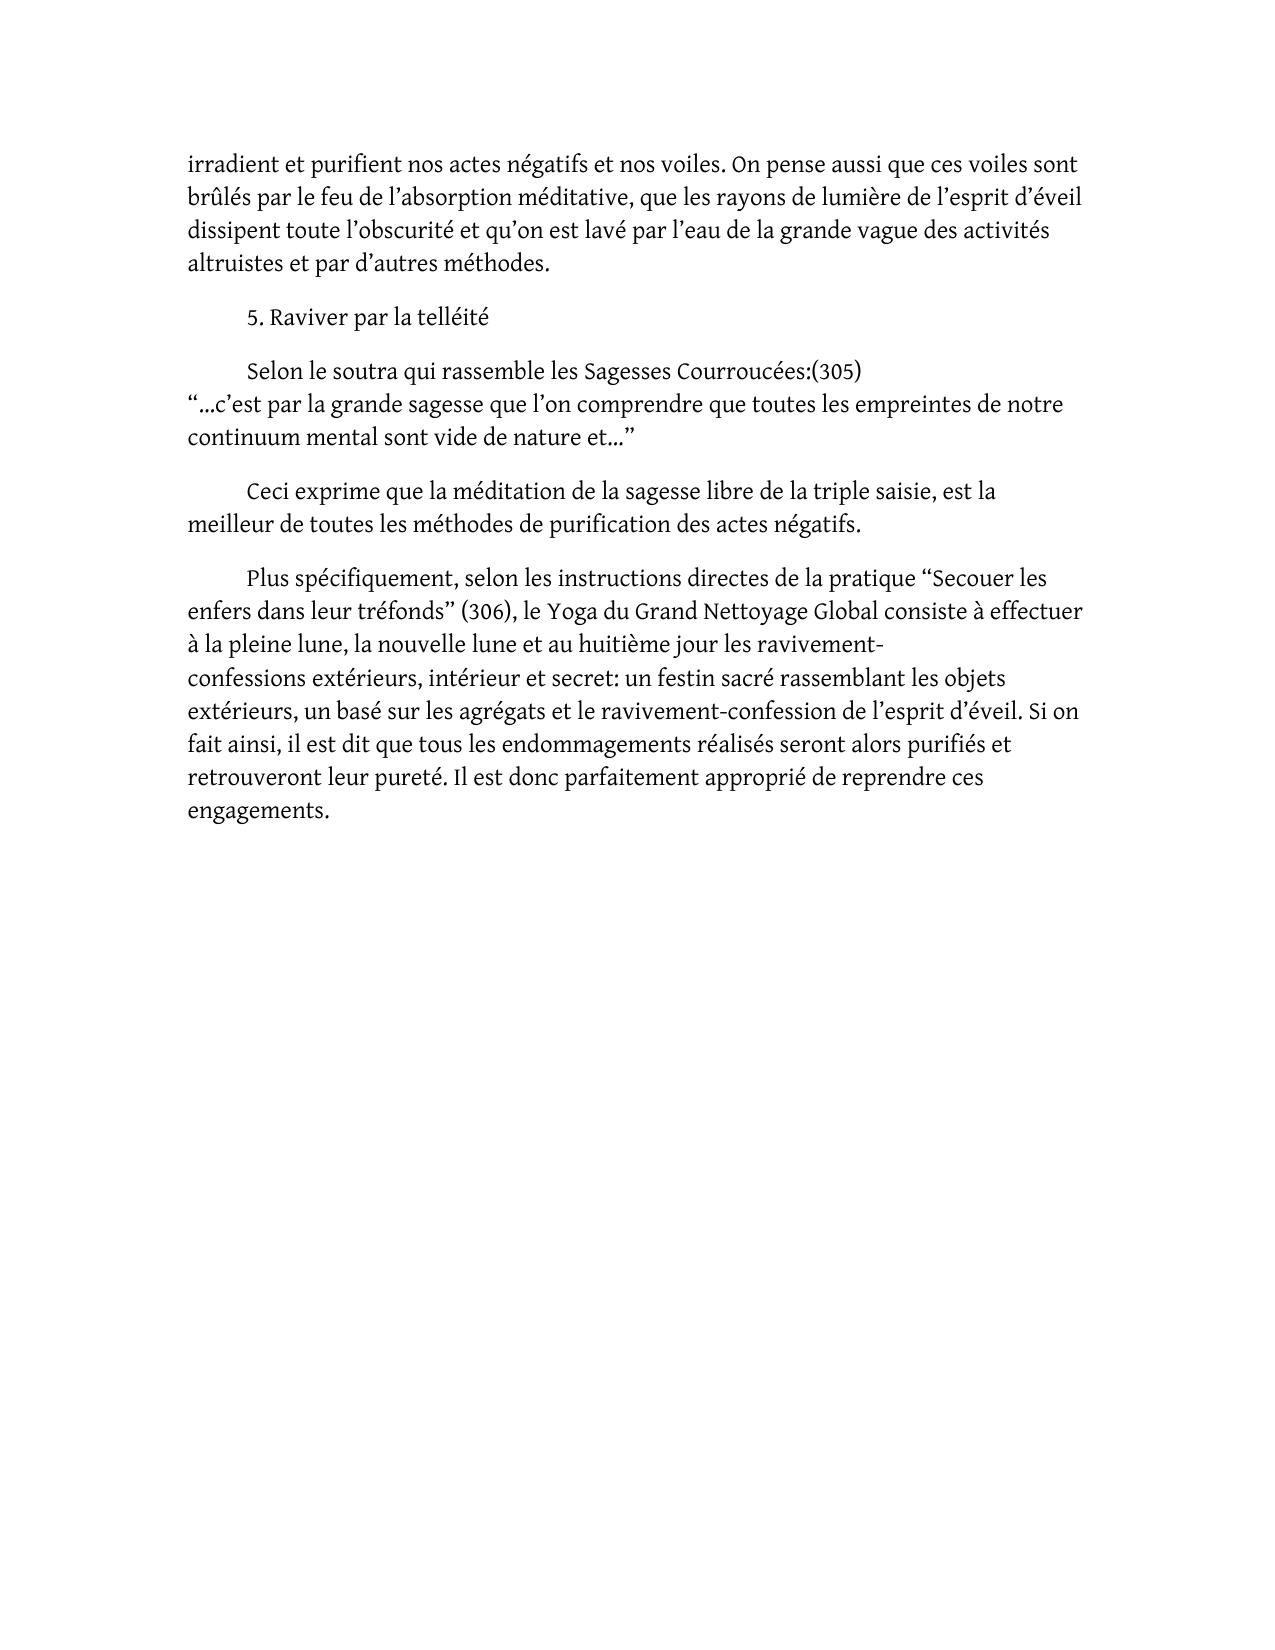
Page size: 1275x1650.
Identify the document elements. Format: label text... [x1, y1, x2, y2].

text Ceci exprime que la méditation de la sagesse libre de la triple saisie, est la meilleur de toutes les méthodes de purification des actes négatifs. [187, 477, 1087, 539]
text Plus spécifiquement, selon les instructions directes de la pratique “Secouer les enfers dans leur tréfonds” (306), le Yoga du Grand Nettoyage Global consiste à effectuer à la pleine lune, la nouvelle lune et au huitième jour les ravivement-confessions extérieurs, intérieur et secret: un festin sacré rassemblant les objets extérieurs, un basé sur les agrégats et le ravivement-confession de l’esprit d’éveil. Si on fait ainsi, il est dit que tous les endommagements réalisés seront alors purifiés et retrouveront leur pureté. Il est donc parfaitement approprié de reprendre ces engagements. [187, 564, 1087, 825]
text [187, 150, 1087, 278]
text Selon le soutra qui rassemble les Sagesses Courroucées:(305) “…c’est par la grande sagesse que l’on comprendre que toutes les empreintes de notre continuum mental sont vide de nature et…” [187, 357, 1087, 452]
text 5. Raviver par la telléité [187, 303, 1087, 332]
